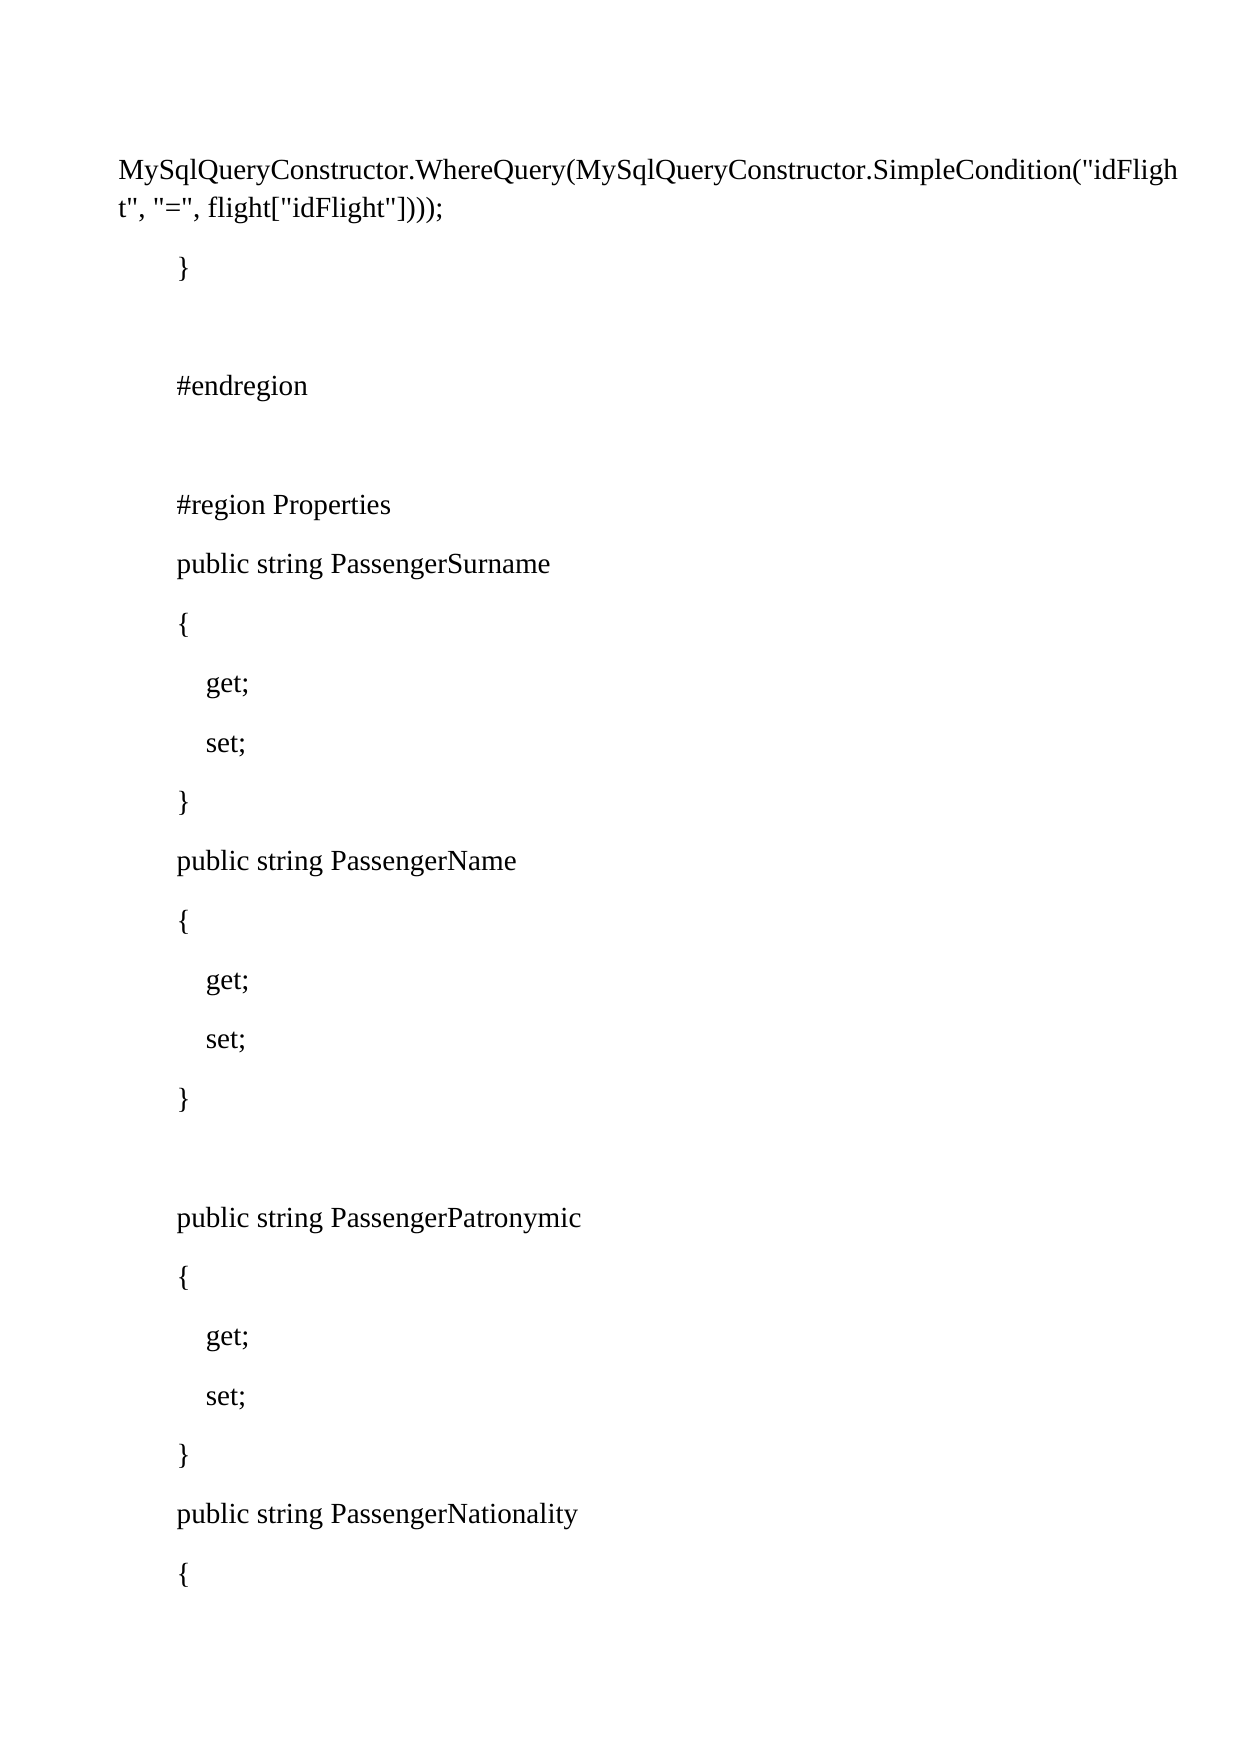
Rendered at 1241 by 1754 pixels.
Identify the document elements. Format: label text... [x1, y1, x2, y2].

text set; [118, 725, 1181, 758]
text public string PassengerPatronymic [118, 1200, 1181, 1233]
text { [118, 1556, 1181, 1589]
text get; [118, 1318, 1181, 1352]
text { [118, 1259, 1181, 1293]
text } [118, 1081, 1181, 1114]
text { [118, 606, 1181, 639]
text { [118, 903, 1181, 936]
text } [118, 250, 1181, 283]
text public string PassengerName [118, 843, 1181, 877]
text set; [118, 1022, 1181, 1055]
text set; [118, 1378, 1181, 1411]
text get; [118, 962, 1181, 996]
text } [118, 784, 1181, 818]
text #region Properties [118, 487, 1181, 521]
text public string PassengerNationality [118, 1497, 1181, 1530]
text } [118, 1437, 1181, 1471]
text MySqlQueryConstructor.WhereQuery(MySqlQueryConstructor.SimpleCondition("idFlight", "=", flight["idFlight"]))); [118, 118, 1181, 224]
text get; [118, 665, 1181, 699]
text public string PassengerSurname [118, 547, 1181, 580]
text #endregion [118, 368, 1181, 402]
